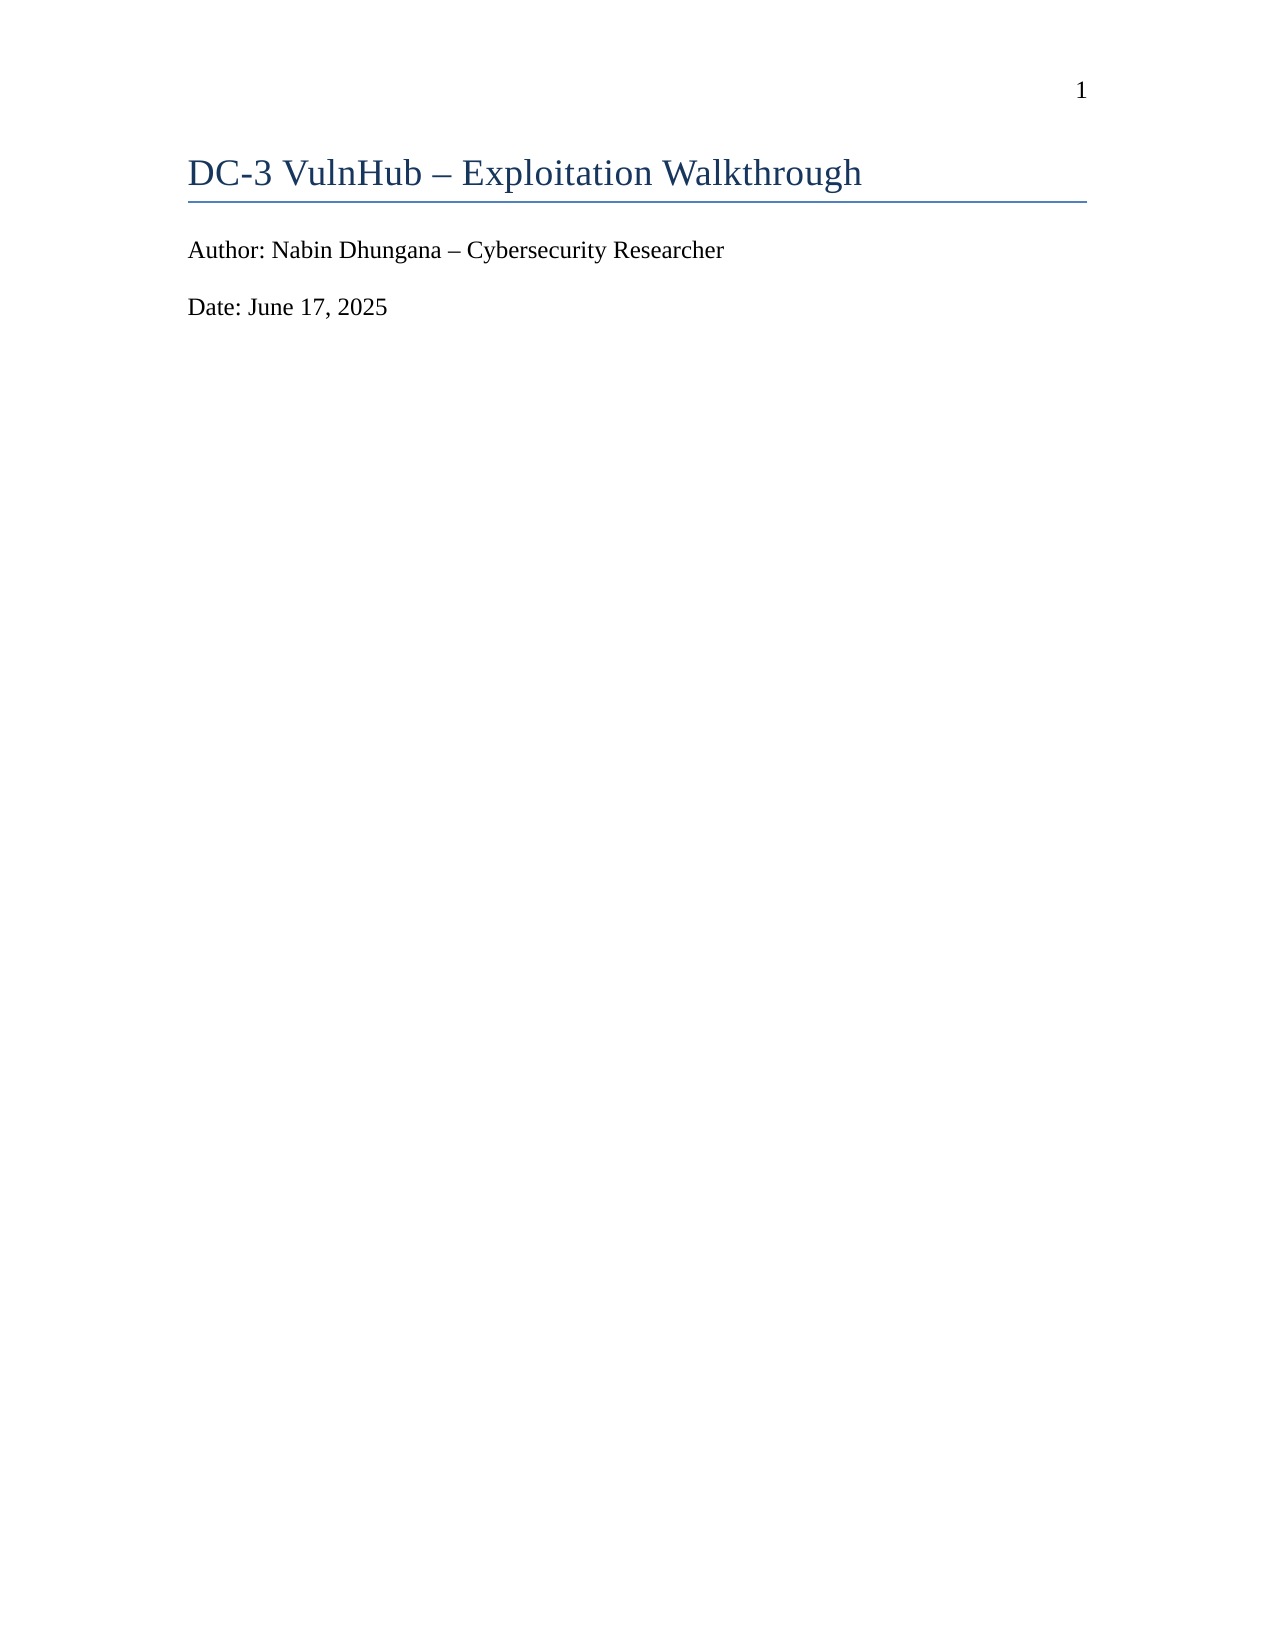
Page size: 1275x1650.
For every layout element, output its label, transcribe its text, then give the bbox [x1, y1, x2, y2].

title DC-3 VulnHub – Exploitation Walkthrough [187, 150, 1087, 203]
text Author: Nabin Dhungana – Cybersecurity Researcher Date: June 17, 2025 [187, 235, 1087, 321]
